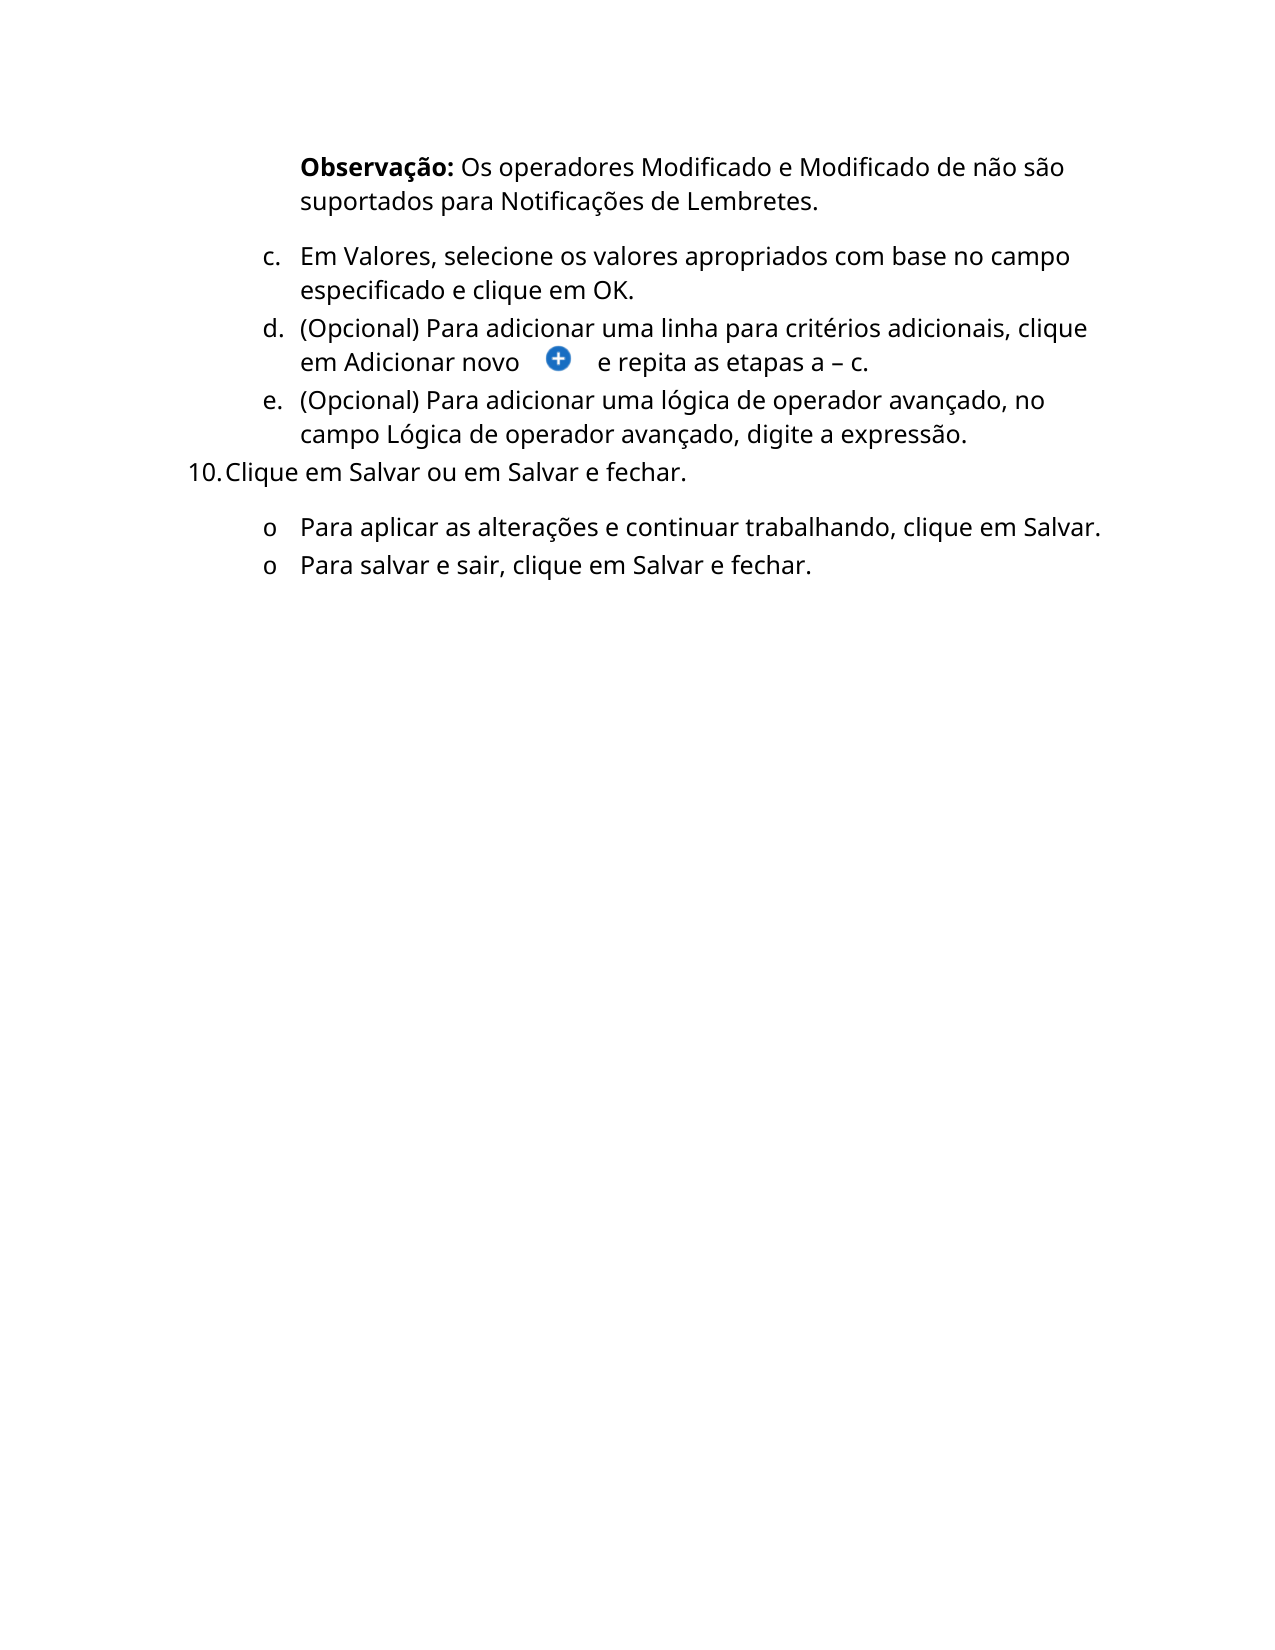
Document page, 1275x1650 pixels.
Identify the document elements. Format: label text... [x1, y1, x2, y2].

list Em Valores, selecione os valores apropriados com base no campo especificado e clique em OK. [262, 239, 1125, 307]
list Clique em Salvar ou em Salvar e fechar. [187, 454, 1125, 489]
list (Opcional) Para adicionar uma linha para critérios adicionais, clique em Adicionar novo e repita as etapas a – c. [262, 311, 1125, 379]
list Observação: Os operadores Modificado e Modificado de não são suportados para Notificações de Lembretes. [262, 150, 1125, 218]
picture [545, 345, 572, 372]
list (Opcional) Para adicionar uma lógica de operador avançado, no campo Lógica de operador avançado, digite a expressão. [262, 383, 1125, 451]
list Para salvar e sair, clique em Salvar e fechar. [262, 547, 1125, 582]
list Para aplicar as alterações e continuar trabalhando, clique em Salvar. [262, 509, 1125, 544]
